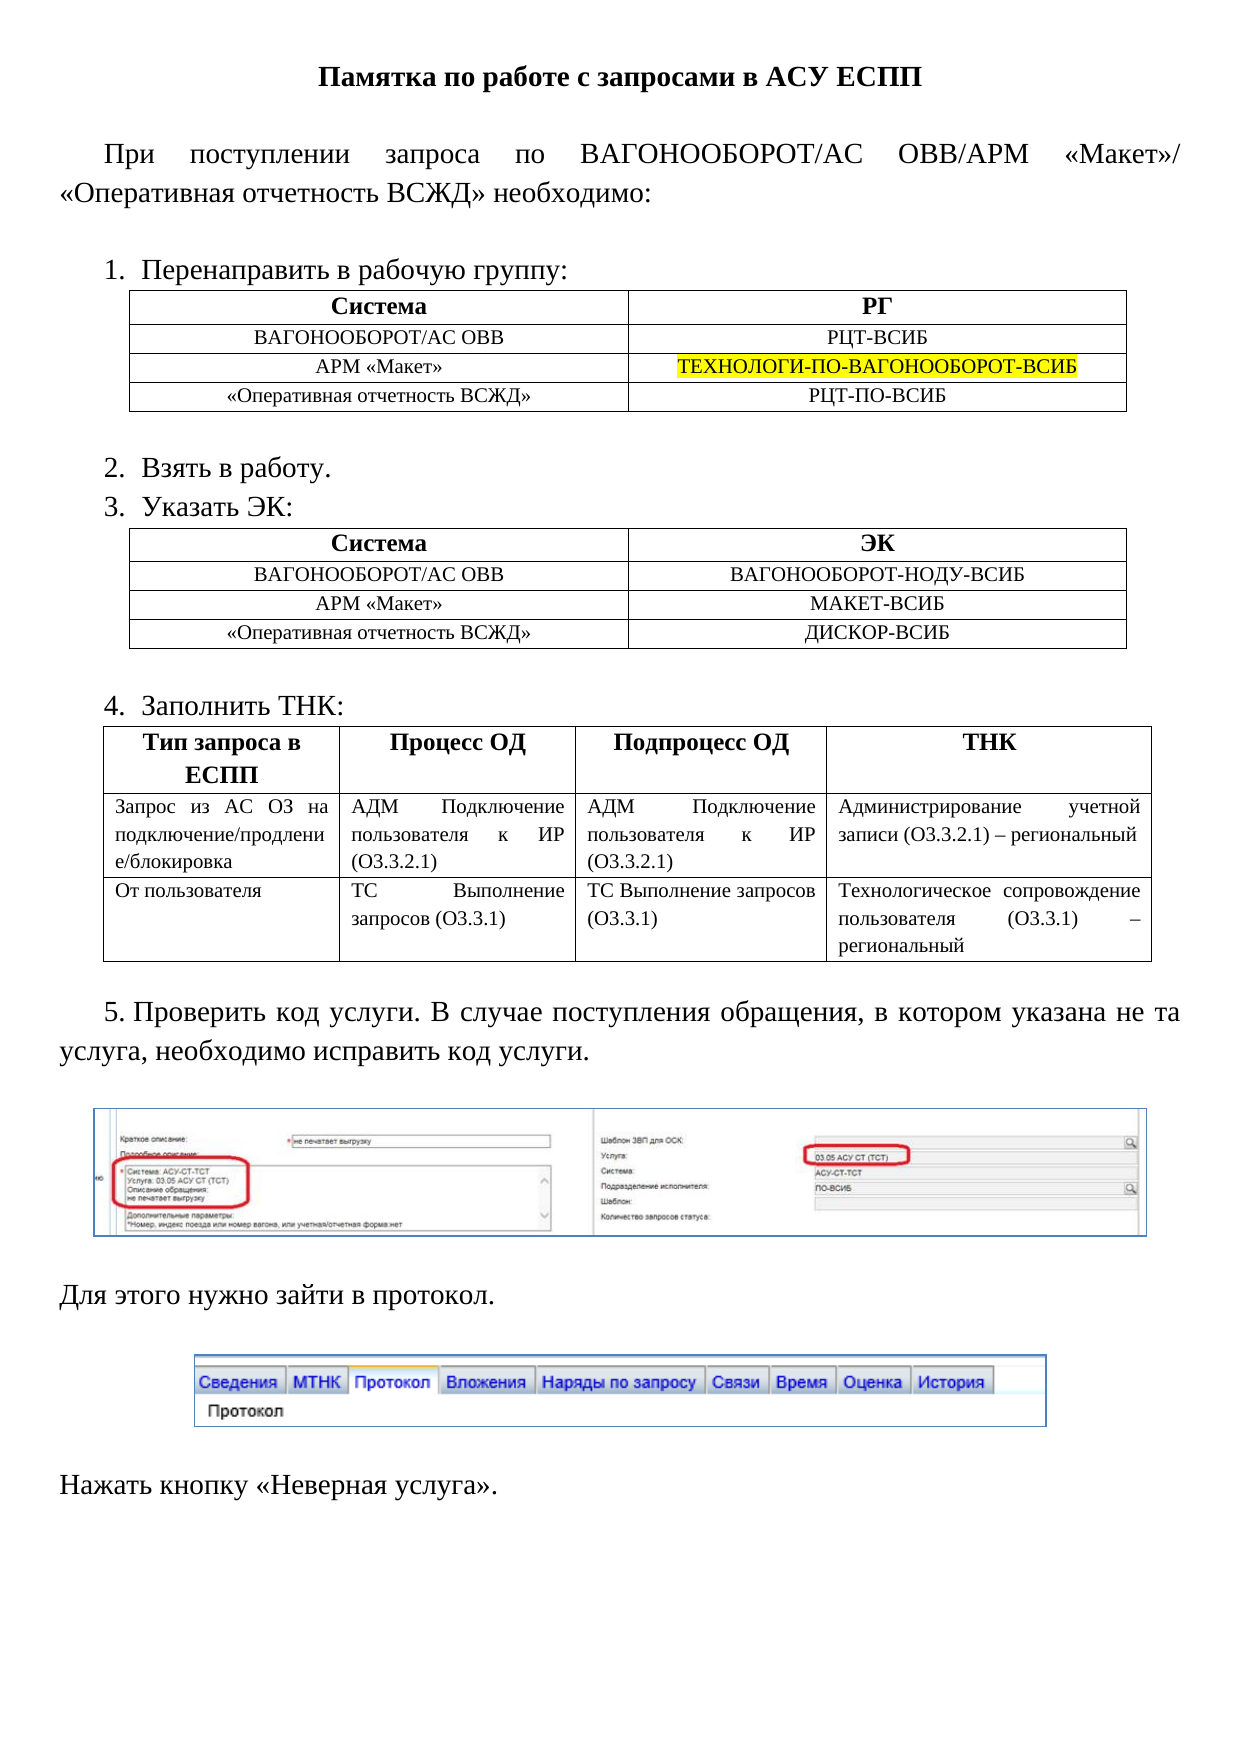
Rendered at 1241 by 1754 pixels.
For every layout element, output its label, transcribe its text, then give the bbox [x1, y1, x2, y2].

table_header РГ [629, 291, 1126, 324]
picture [195, 1356, 1045, 1426]
list Указать ЭК: [103, 489, 1181, 522]
table_header ТНК [827, 727, 1151, 793]
table_cell РЦТ-ВСИБ [629, 325, 1126, 353]
table_cell «Оперативная отчетность ВСЖД» [130, 620, 628, 648]
table_cell ДИСКОР-ВСИБ [629, 620, 1126, 648]
table_header Система [130, 291, 628, 324]
table_cell Администрирование учетной записи (О3.3.2.1) – региональный [827, 794, 1151, 877]
text Памятка по работе с запросами в АСУ ЕСПП [59, 59, 1181, 93]
text При поступлении запроса по ВАГОНООБОРОТ/АС ОВВ/АРМ «Макет»/ «Оперативная отчетность ВСЖД» необходимо: [59, 136, 1181, 208]
table_cell «Оперативная отчетность ВСЖД» [130, 383, 628, 411]
table_cell ВАГОНООБОРОТ-НОДУ-ВСИБ [629, 562, 1126, 590]
table_cell МАКЕТ-ВСИБ [629, 591, 1126, 619]
table_cell АРМ «Макет» [130, 354, 628, 382]
list Перенаправить в рабочую группу: [103, 252, 1181, 285]
table_header ЭК [629, 529, 1126, 561]
list Проверить код услуги. В случае поступления обращения, в котором указана не та услуга, необходимо исправить код услуги. [59, 994, 1181, 1066]
table_cell ТЕХНОЛОГИ-ПО-ВАГОНООБОРОТ-ВСИБ [629, 354, 1126, 382]
list Заполнить ТНК: [103, 688, 1181, 721]
table_header Тип запроса в ЕСПП [104, 727, 339, 793]
text Нажать кнопку «Неверная услуга». [59, 1467, 1181, 1501]
table_cell АДМ Подключение пользователя к ИР (О3.3.2.1) [576, 794, 826, 877]
table_cell Технологическое сопровождение пользователя (О3.3.1) – региональный [827, 878, 1151, 961]
table_cell ВАГОНООБОРОТ/АС ОВВ [130, 562, 628, 590]
table_cell РЦТ-ПО-ВСИБ [629, 383, 1126, 411]
table_cell ТС Выполнение запросов (О3.3.1) [576, 878, 826, 961]
table_cell Запрос из АС ОЗ на подключение/продление/блокировка [104, 794, 339, 877]
picture [95, 1109, 1146, 1235]
table_cell ТС Выполнение запросов (О3.3.1) [340, 878, 575, 961]
table_header Подпроцесс ОД [576, 727, 826, 793]
table_cell ВАГОНООБОРОТ/АС ОВВ [130, 325, 628, 353]
text Для этого нужно зайти в протокол. [59, 1277, 1181, 1311]
table_cell АРМ «Макет» [130, 591, 628, 619]
list Взять в работу. [103, 450, 1181, 484]
table_header Процесс ОД [340, 727, 575, 793]
table_cell АДМ Подключение пользователя к ИР (О3.3.2.1) [340, 794, 575, 877]
table_header Система [130, 529, 628, 561]
table_cell От пользователя [104, 878, 339, 961]
